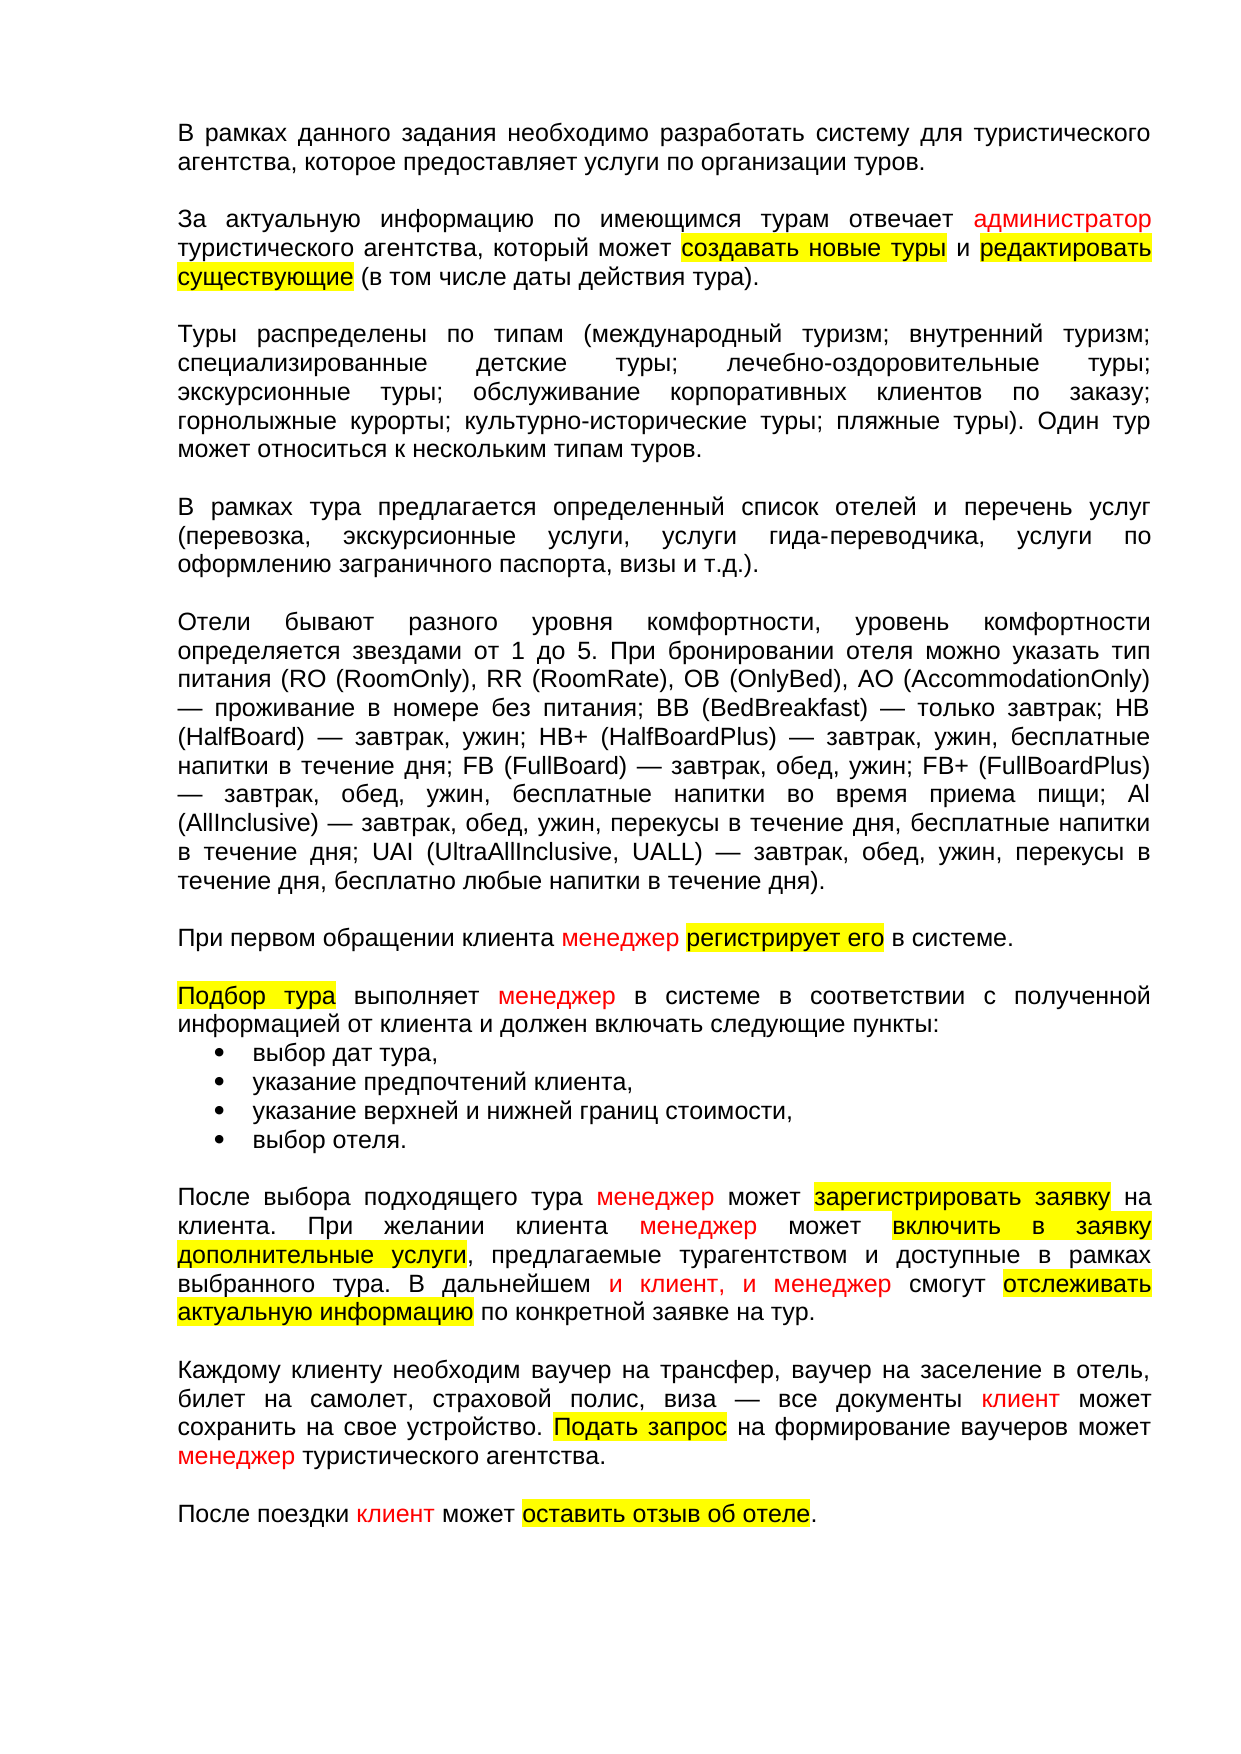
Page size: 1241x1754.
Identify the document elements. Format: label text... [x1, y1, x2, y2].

text В рамках тура предлагается определенный список отелей и перечень услуг (перевозка, экскурсионные услуги, услуги гида-переводчика, услуги по оформлению заграничного паспорта, визы и т.д.). [177, 492, 1152, 578]
text После поездки клиент может оставить отзыв об отеле. [177, 1498, 1152, 1527]
text Каждому клиенту необходим ваучер на трансфер, ваучер на заселение в отель, билет на самолет, страховой полис, виза — все документы клиент может сохранить на свое устройство. Подать запрос на формирование ваучеров может менеджер туристического агентства. [177, 1355, 1152, 1470]
text Туры распределены по типам (международный туризм; внутренний туризм; специализированные детские туры; лечебно-оздоровительные туры; экскурсионные туры; обслуживание корпоративных клиентов по заказу; горнолыжные курорты; культурно-исторические туры; пляжные туры). Один тур может относиться к нескольким типам туров. [177, 319, 1152, 463]
text При первом обращении клиента менеджер регистрирует его в системе. [884, 923, 1152, 952]
list указание предпочтений клиента, [215, 1067, 1152, 1096]
text B рамках данного задания необходимо разработать систему для туристического агентства, которое предоставляет услуги по организации туров. [177, 118, 1152, 176]
text Отели бывают разного уровня комфортности, уровень комфортности определяется звездами от 1 до 5. При бронировании отеля можно указать тип питания (RO (RoomOnly), RR (RoomRate), OB (OnlyBed), AO (AccommodationOnly) — проживание в номере без питания; BB (BedBreakfast) — только завтрак; HB (HalfBoard) — завтрак, ужин; HB+ (HalfBoardPlus) — завтрак, ужин, бесплатные напитки в течение дня; FB (FullBoard) — завтрак, обед, ужин; FB+ (FullBoardPlus) — завтрак, обед, ужин, бесплатные напитки во время приема пищи; Al (AllInclusive) — завтрак, обед, ужин, перекусы в течение дня, бесплатные напитки в течение дня; UAI (UltraAllInclusive, UALL) — завтрак, обед, ужин, перекусы в течение дня, бесплатно любые напитки в течение дня). [177, 607, 1152, 894]
text За актуальную информацию по имеющимся турам отвечает администратор туристического агентства, который может создавать новые туры и редактировать существующие (в том числе даты действия тура). [177, 204, 1152, 291]
text При первом обращении клиента менеджер регистрирует его в системе. [177, 923, 686, 952]
text После выбора подходящего тура менеджер может зарегистрировать заявку на клиента. При желании клиента менеджер может включить в заявку дополнительные услуги, предлагаемые турагентством и доступные в рамках выбранного тура. В дальнейшем и клиент, и менеджер смогут отслеживать актуальную информацию по конкретной заявке на тур. [177, 1182, 1152, 1326]
list указание верхней и нижней границ стоимости, [215, 1096, 1152, 1125]
list выбор дат тура, [215, 1038, 1152, 1067]
text Подбор тура выполняет менеджер в системе в соответствии с полученной информацией от клиента и должен включать следующие пункты: [177, 981, 1152, 1038]
list выбор отеля. [215, 1125, 1152, 1153]
